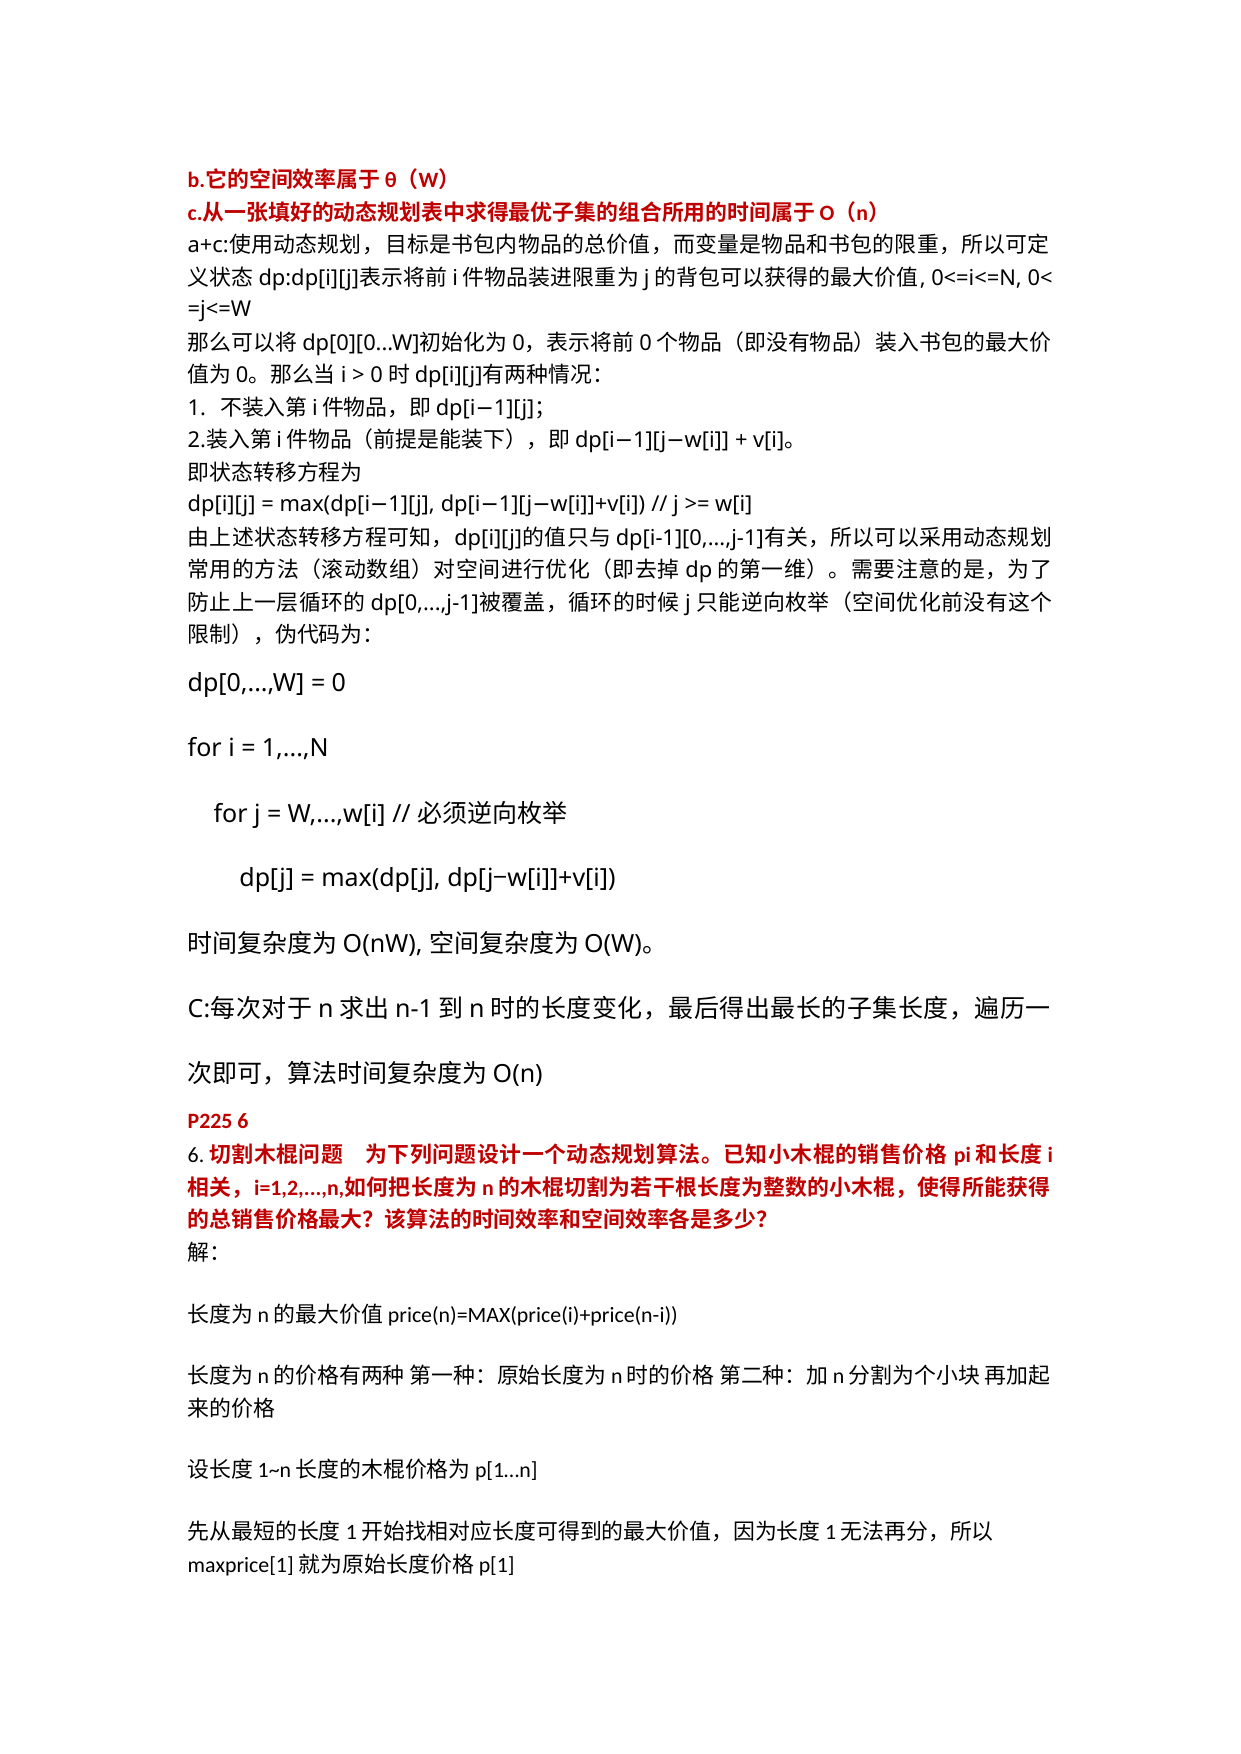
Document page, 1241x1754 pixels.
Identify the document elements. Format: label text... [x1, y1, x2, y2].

text c.从一张填好的动态规划表中求得最优子集的组合所用的时间属于O（n） [187, 194, 1053, 227]
text 那么可以将dp[0][0...W]初始化为0，表示将前0个物品（即没有物品）装入书包的最大价值为0。那么当 i > 0 时dp[i][j]有两种情况： [187, 324, 1053, 389]
text 长度为n的价格有两种 第一种：原始长度为n时的价格 第二种：加n分割为个小块 再加起来的价格 [187, 1358, 1053, 1423]
list 不装入第i件物品，即dp[i−1][j]； 2.装入第i件物品（前提是能装下），即dp[i−1][j−w[i]] + v[i]。 即状态转移方程为 dp[i][j] = max(dp[i−1][j], dp[i−1][j−w[i]]+v[i]) // j >= w[i] 由上述状态转移方程可知，dp[i][j]的值只与dp[i-1][0,...,j-1]有关，所以可以采用动态规划常用的方法（滚动数组）对空间进行优化（即去掉dp的第一维）。需要注意的是，为了防止上一层循环的dp[0,...,j-1]被覆盖，循环的时候 j 只能逆向枚举（空间优化前没有这个限制），伪代码为： [187, 389, 1053, 649]
list 切割木棍问题 为下列问题设计一个动态规划算法。已知小木棍的销售价格pi和长度i相关，i=1,2,...,n,如何把长度为n的木棍切割为若干根长度为整数的小木棍，使得所能获得的总销售价格最大？该算法的时间效率和空间效率各是多少？ [187, 1137, 1053, 1234]
text 长度为n的最大价值 price(n)=MAX(price(i)+price(n-i)) [187, 1296, 1053, 1329]
text 解： [187, 1234, 1053, 1267]
text a+c:使用动态规划，目标是书包内物品的总价值，而变量是物品和书包的限重，所以可定义状态dp:dp[i][j]表示将前i件物品装进限重为j的背包可以获得的最大价值, 0<=i<=N, 0<=j<=W [187, 227, 1053, 324]
text C:每次对于n求出n-1到n时的长度变化，最后得出最长的子集长度，遍历一次即可，算法时间复杂度为O(n) [187, 974, 1053, 1104]
text 先从最短的长度 1开始找相对应长度可得到的最大价值，因为长度1无法再分，所以maxprice[1] 就为原始长度价格 p[1] [187, 1514, 1053, 1579]
text P225 6 [187, 1104, 1053, 1137]
list dp[0,...,W] = 0 for i = 1,...,N for j = W,...,w[i] // 必须逆向枚举 dp[j] = max(dp[j], dp[j−w[i]]+v[i]) [187, 649, 1053, 909]
text b.它的空间效率属于θ（W） [187, 162, 1053, 194]
text 设长度1~n长度的木棍价格为p[1…n] [187, 1452, 1053, 1484]
text 时间复杂度为O(nW), 空间复杂度为O(W)。 [187, 909, 1053, 974]
